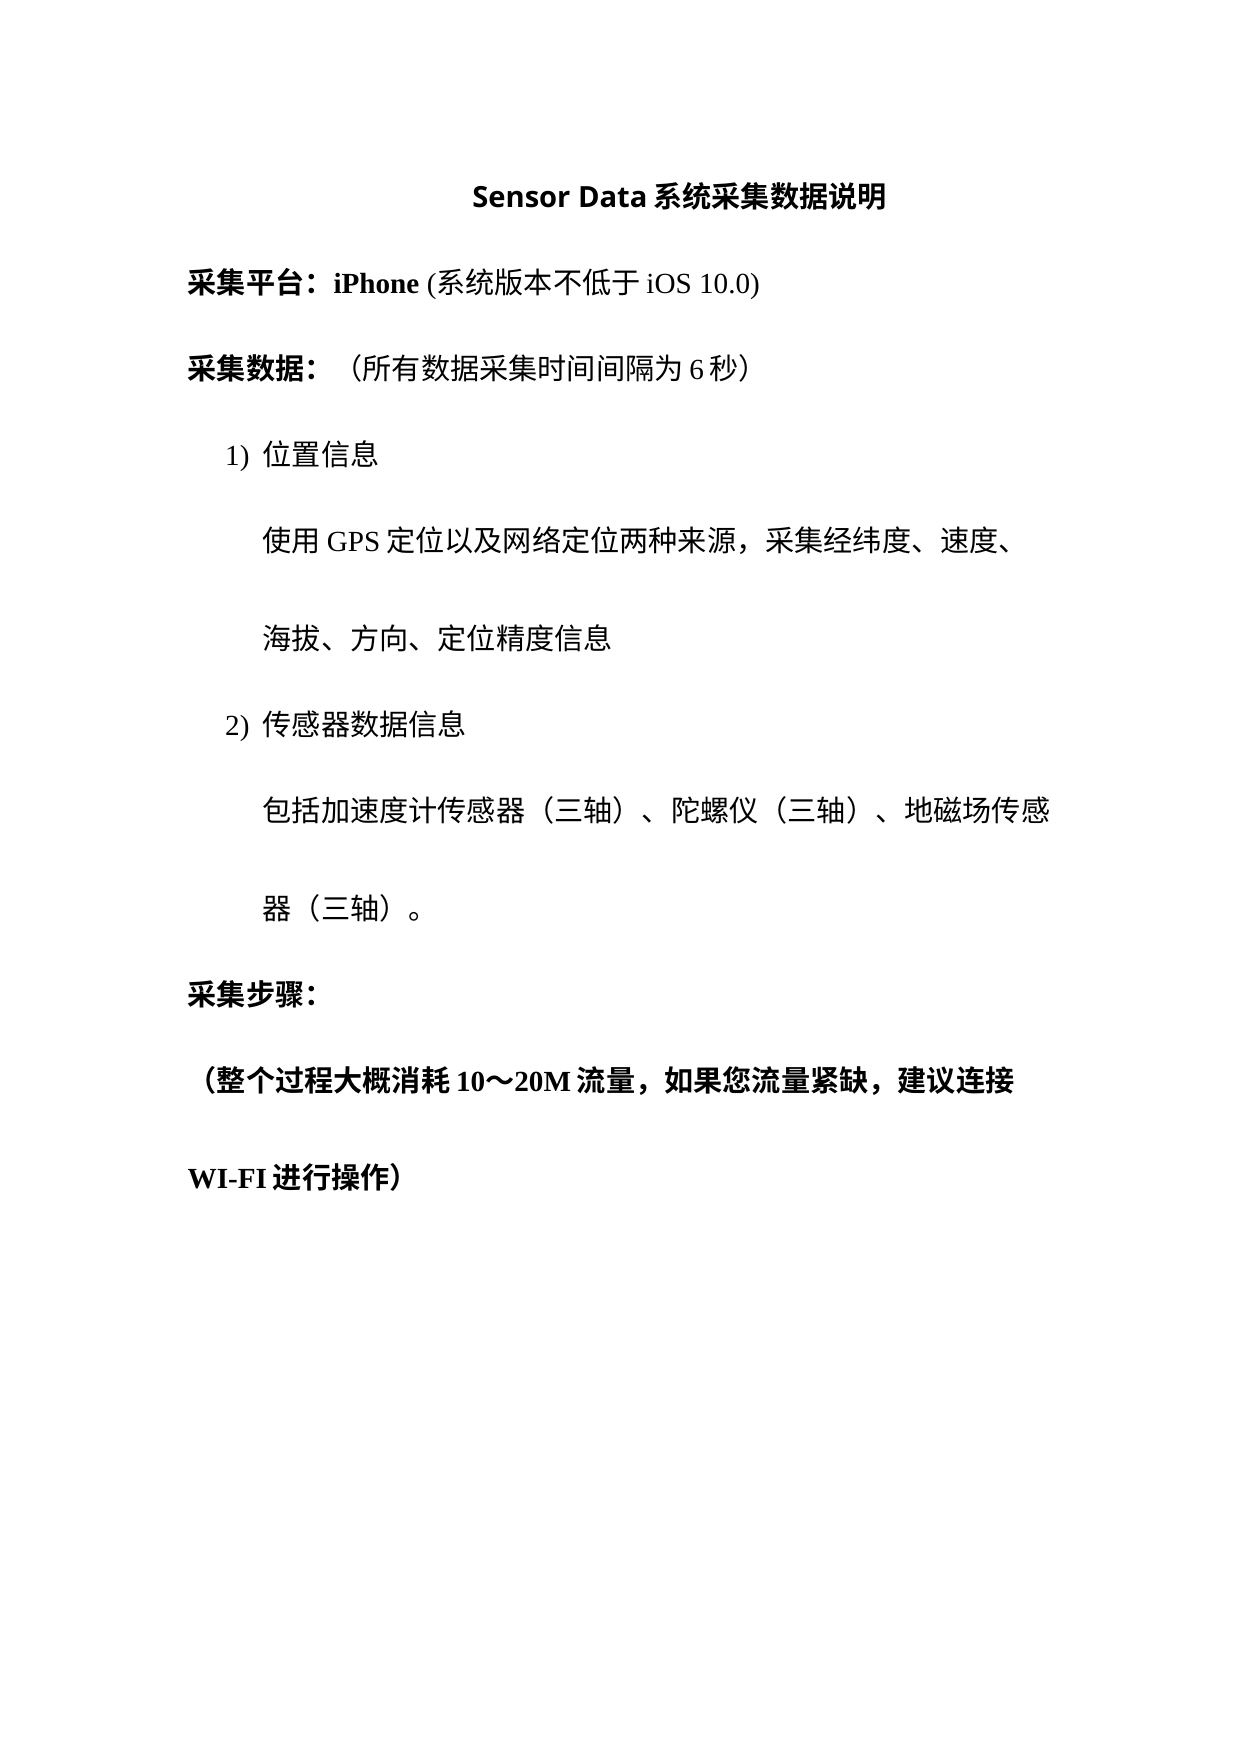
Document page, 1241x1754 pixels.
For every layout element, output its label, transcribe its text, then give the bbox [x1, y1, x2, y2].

text 采集平台：iPhone (系统版本不低于iOS 10.0) [187, 248, 1053, 313]
text 采集数据：（所有数据采集时间间隔为6秒） [187, 334, 1053, 399]
list 包括加速度计传感器（三轴）、陀螺仪（三轴）、地磁场传感器（三轴）。 [262, 776, 1053, 939]
text Sensor Data系统采集数据说明 [187, 162, 1053, 227]
list 使用GPS定位以及网络定位两种来源，采集经纬度、速度、海拔、方向、定位精度信息 [262, 507, 1053, 669]
list 传感器数据信息 [225, 690, 1053, 755]
text 采集步骤： [187, 960, 1053, 1025]
text （整个过程大概消耗10～20M流量，如果您流量紧缺，建议连接WI-FI进行操作） [187, 1046, 1053, 1209]
list 位置信息 [225, 420, 1053, 485]
